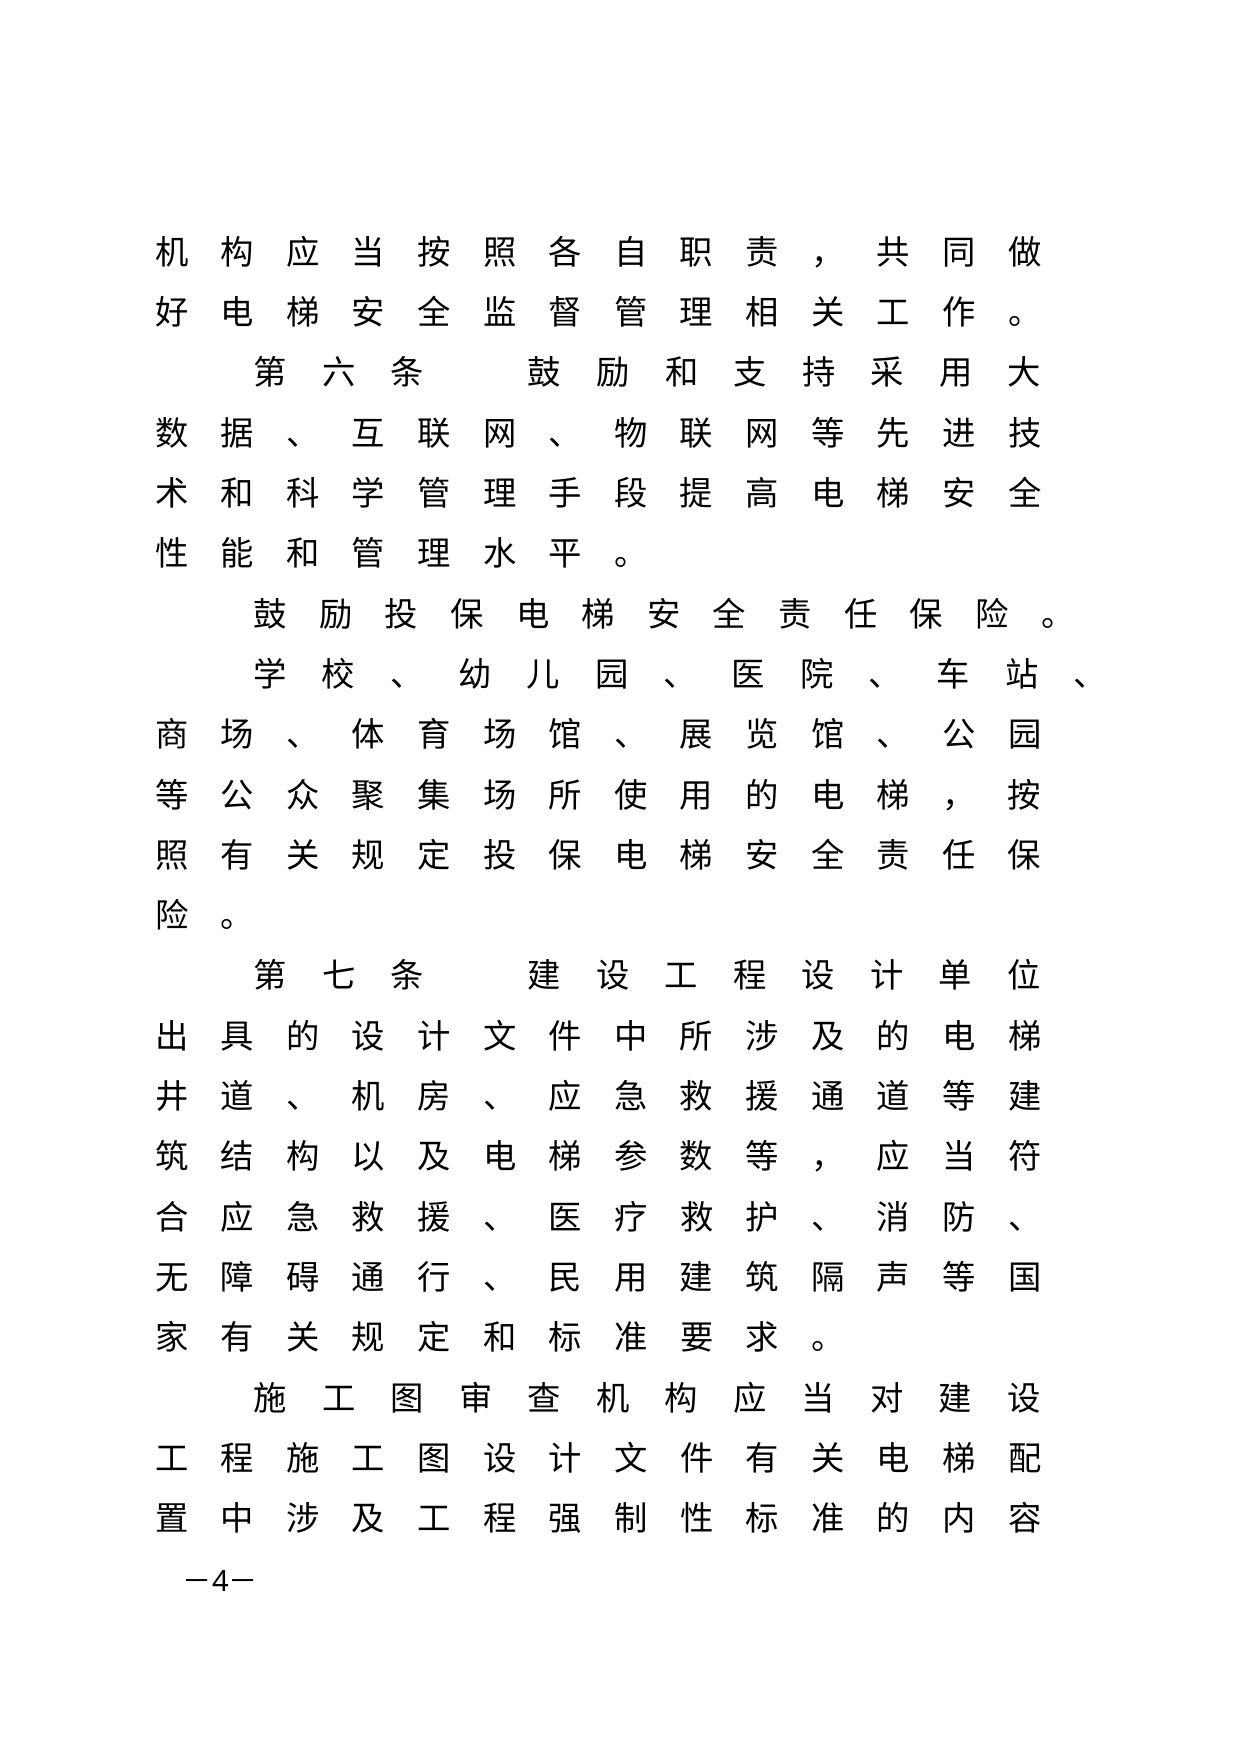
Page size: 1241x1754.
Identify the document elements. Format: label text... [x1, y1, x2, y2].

text 第七条 建设工程设计单位出具的设计文件中所涉及的电梯井道、机房、应急救援通道等建筑结构以及电梯参数等，应当符合应急救援、医疗救护、消防、无障碍通行、民用建筑隔声等国家有关规定和标准要求。 [155, 943, 1073, 1365]
text 学校、幼儿园、医院、车站、商场、体育场馆、展览馆、公园等公众聚集场所使用的电梯，按照有关规定投保电梯安全责任保险。 [155, 642, 1073, 943]
text 第六条 鼓励和支持采用大数据、互联网、物联网等先进技术和科学管理手段提高电梯安全性能和管理水平。 [155, 340, 1073, 581]
text 鼓励投保电梯安全责任保险。 [155, 581, 1073, 642]
text 施工图审查机构应当对建设工程施工图设计文件有关电梯配置中涉及工程强制性标准的内容依法进行审查。 [155, 1365, 1073, 1546]
text 发展改革、教育、工业和信息化、公安、财政、自然资源和规划、城市管理、交通运输、商务、文化广电旅游、卫生健康、应急管理、消防救援等部门或者机构应当按照各自职责，共同做好电梯安全监督管理相关工作。 [155, 219, 1073, 340]
